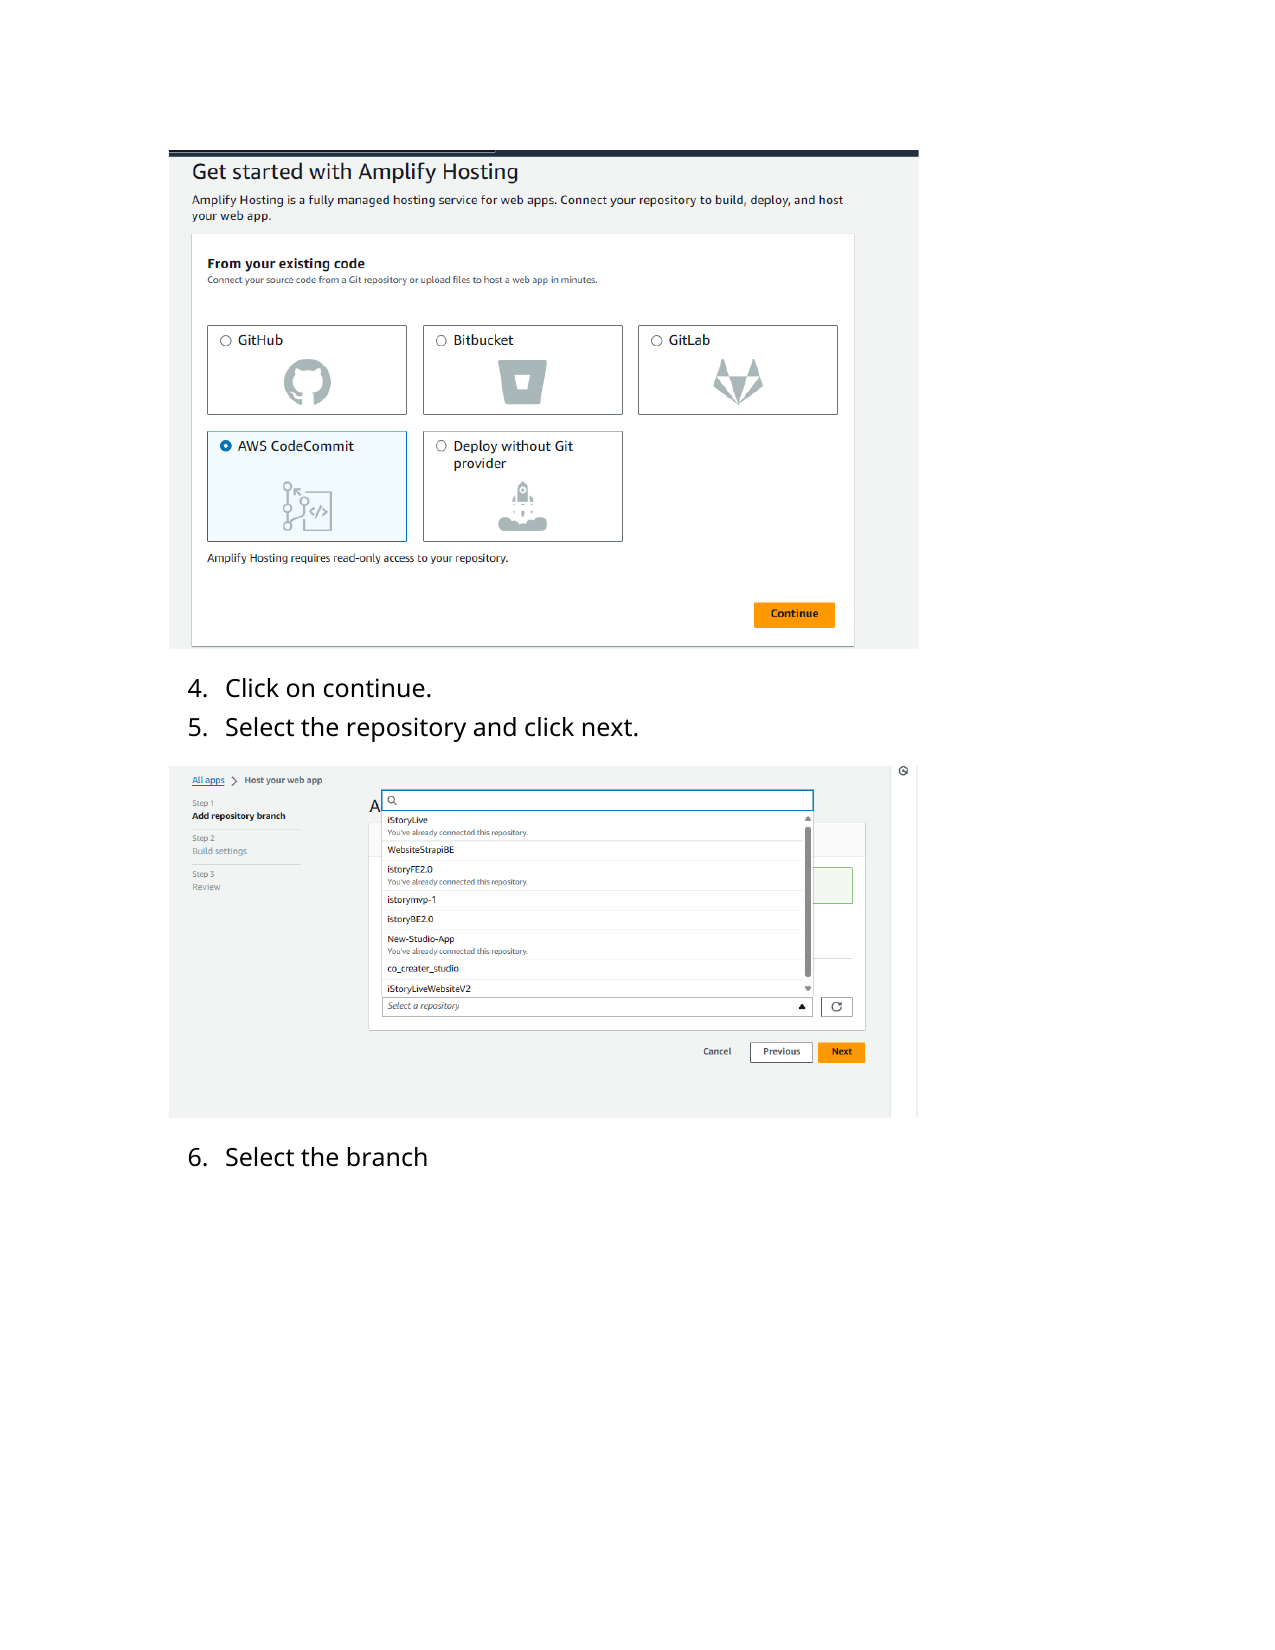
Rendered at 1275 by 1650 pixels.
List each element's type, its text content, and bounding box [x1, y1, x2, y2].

list Select the repository and click next. [187, 710, 1125, 744]
list Select the branch [187, 1140, 1125, 1174]
list Click on continue. [187, 671, 1125, 704]
